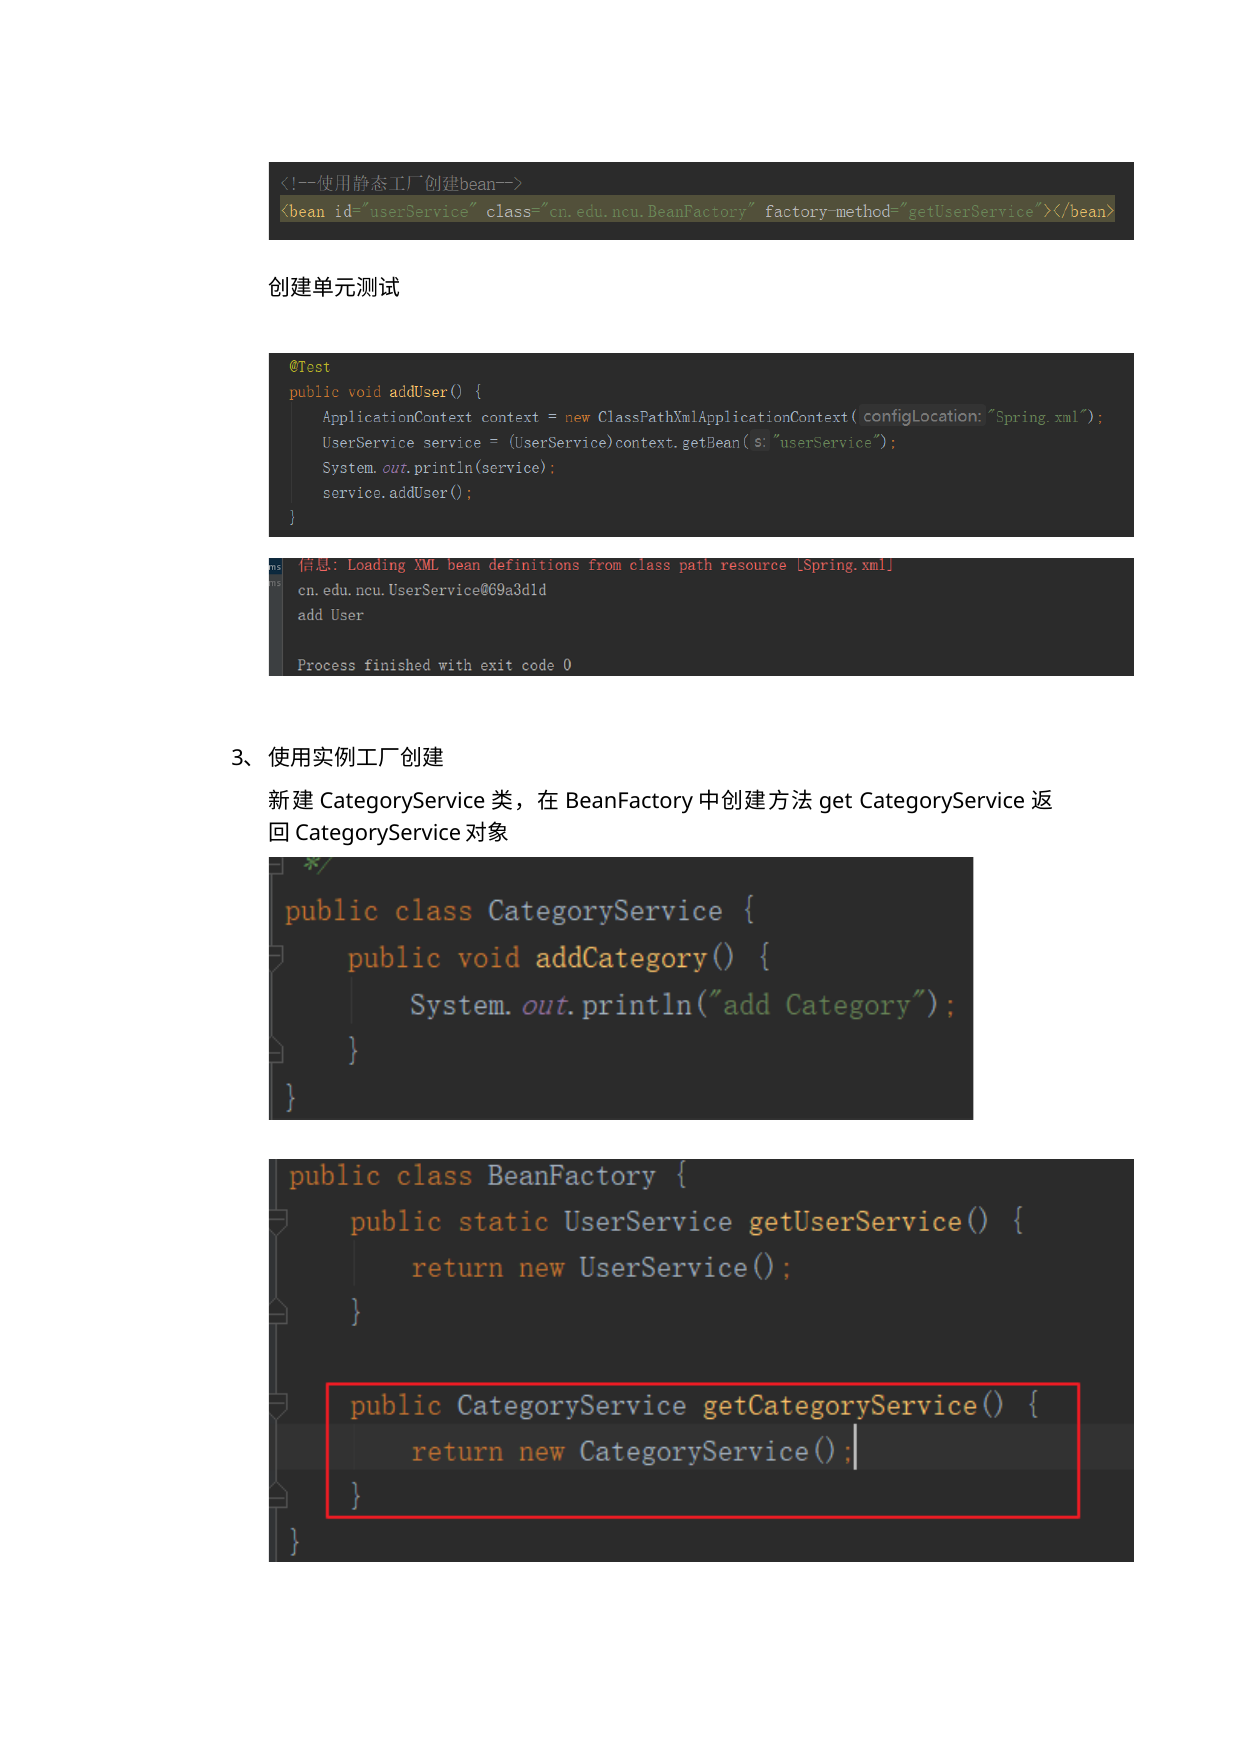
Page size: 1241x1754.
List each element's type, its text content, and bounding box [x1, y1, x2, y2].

picture [268, 353, 1134, 537]
picture [268, 162, 1134, 240]
list 新建CategoryService类，在BeanFactory中创建方法get CategoryService返回CategoryService对象 [269, 782, 1053, 847]
list 使用实例工厂创建 [231, 740, 1053, 773]
list 创建单元测试 [269, 269, 1053, 302]
picture [268, 1159, 1134, 1562]
picture [268, 558, 1134, 676]
picture [268, 857, 974, 1120]
